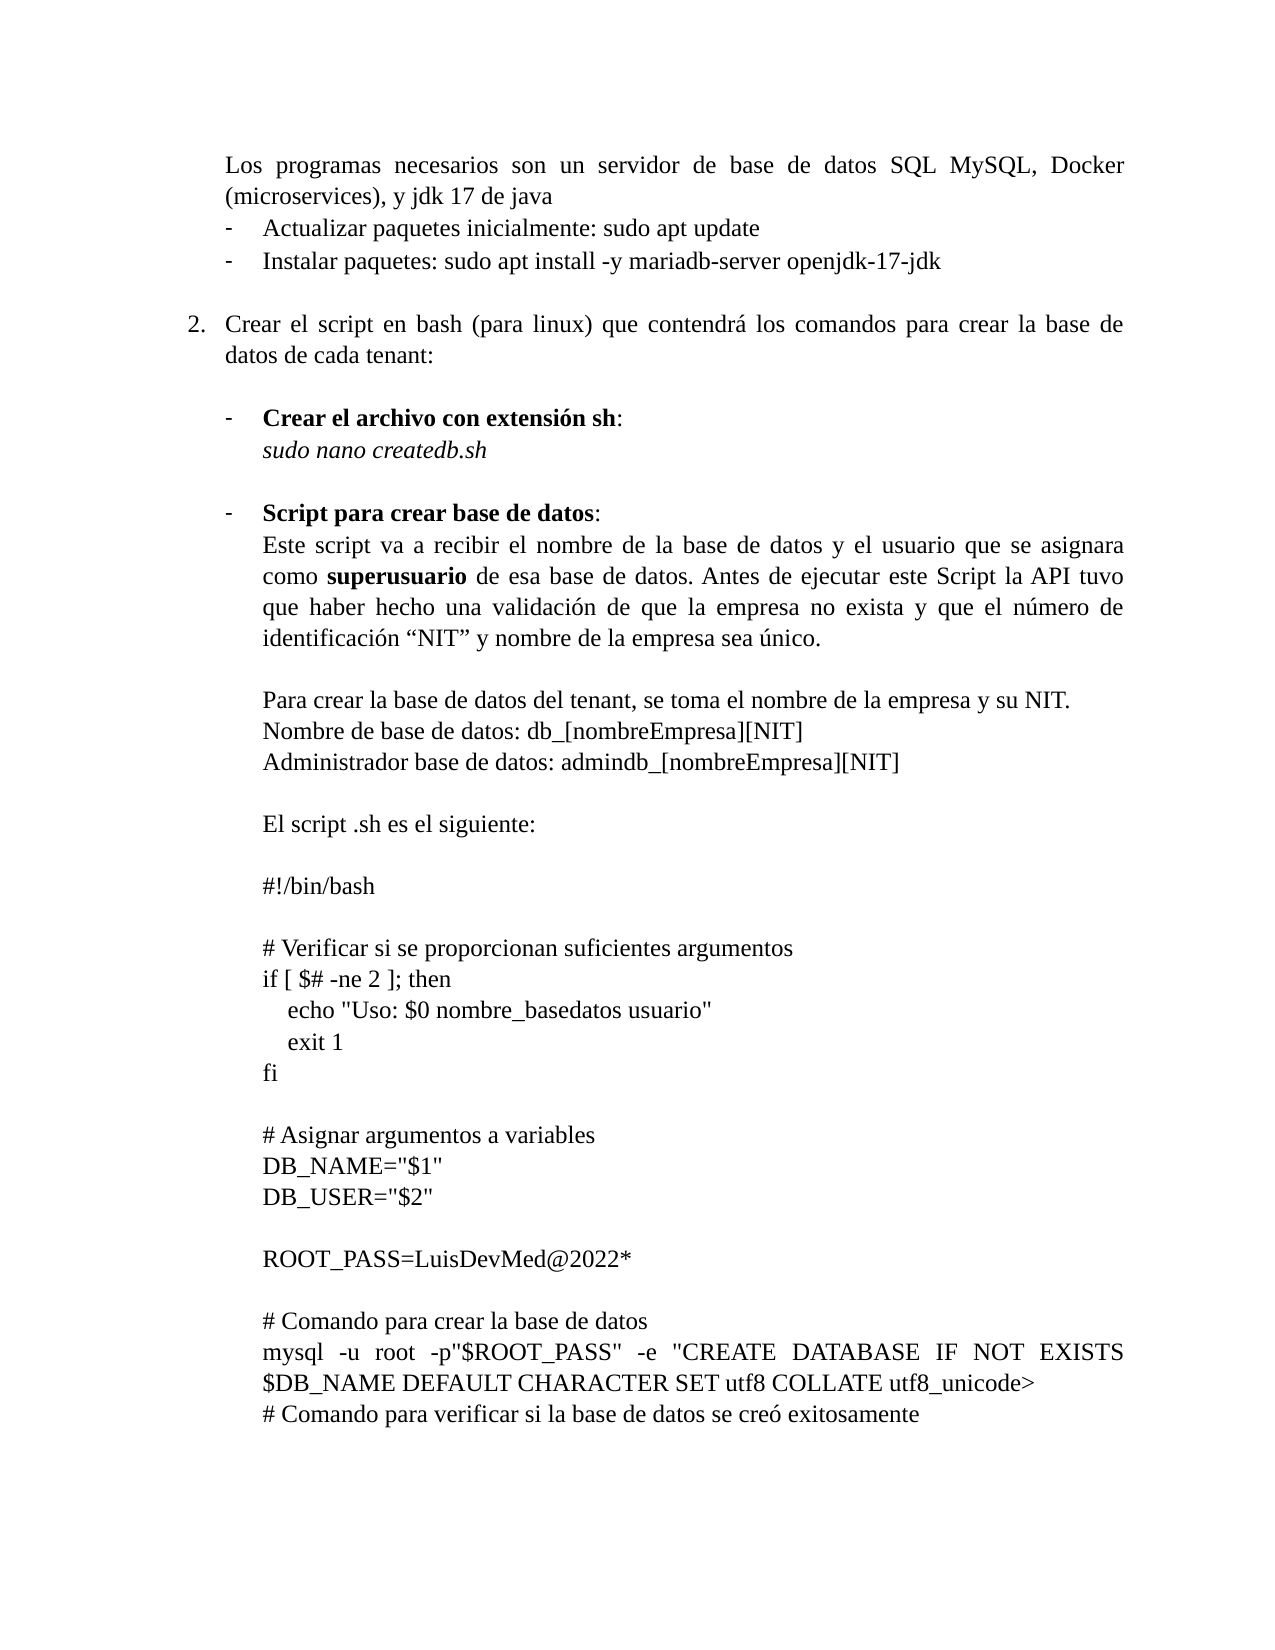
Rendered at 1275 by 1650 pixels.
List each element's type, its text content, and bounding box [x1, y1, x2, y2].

list #!/bin/bash [262, 871, 1125, 900]
list Este script va a recibir el nombre de la base de datos y el usuario que se asignara como superusuario de esa base de datos. Antes de ejecutar este Script la API tuvo que haber hecho una validación de que la empresa no exista y que el número de identificación “NIT” y nombre de la empresa sea único. [262, 530, 1125, 652]
list fi [262, 1058, 1125, 1086]
list Para crear la base de datos del tenant, se toma el nombre de la empresa y su NIT. [262, 685, 1125, 714]
list Instalar paquetes: sudo apt install -y mariadb-server openjdk-17-jdk [225, 245, 1125, 276]
list Script para crear base de datos: [225, 497, 1125, 528]
list Nombre de base de datos: db_[nombreEmpresa][NIT] [262, 716, 1125, 745]
list Crear el script en bash (para linux) que contendrá los comandos para crear la base de datos de cada tenant: [187, 309, 1125, 369]
list # Comando para verificar si la base de datos se creó exitosamente [262, 1399, 1125, 1428]
list exit 1 [262, 1027, 1125, 1055]
list DB_NAME="$1" [262, 1151, 1125, 1179]
list Crear el archivo con extensión sh: [225, 402, 1125, 433]
list # Comando para crear la base de datos [262, 1306, 1125, 1335]
list echo "Uso: $0 nombre_basedatos usuario" [262, 996, 1125, 1024]
list Administrador base de datos: admindb_[nombreEmpresa][NIT] [262, 747, 1125, 776]
list ROOT_PASS=LuisDevMed@2022* [262, 1244, 1125, 1273]
list # Asignar argumentos a variables [262, 1120, 1125, 1148]
list DB_USER="$2" [262, 1182, 1125, 1211]
list mysql -u root -p"$ROOT_PASS" -e "CREATE DATABASE IF NOT EXISTS $DB_NAME DEFAULT CHARACTER SET utf8 COLLATE utf8_unicode> [262, 1337, 1125, 1397]
list # Verificar si se proporcionan suficientes argumentos [262, 933, 1125, 962]
list if [ $# -ne 2 ]; then [262, 964, 1125, 993]
list sudo nano createdb.sh [262, 435, 1125, 464]
list El script .sh es el siguiente: [262, 809, 1125, 838]
list Actualizar paquetes inicialmente: sudo apt update [225, 212, 1125, 243]
list Los programas necesarios son un servidor de base de datos SQL MySQL, Docker (microservices), y jdk 17 de java [225, 150, 1125, 210]
